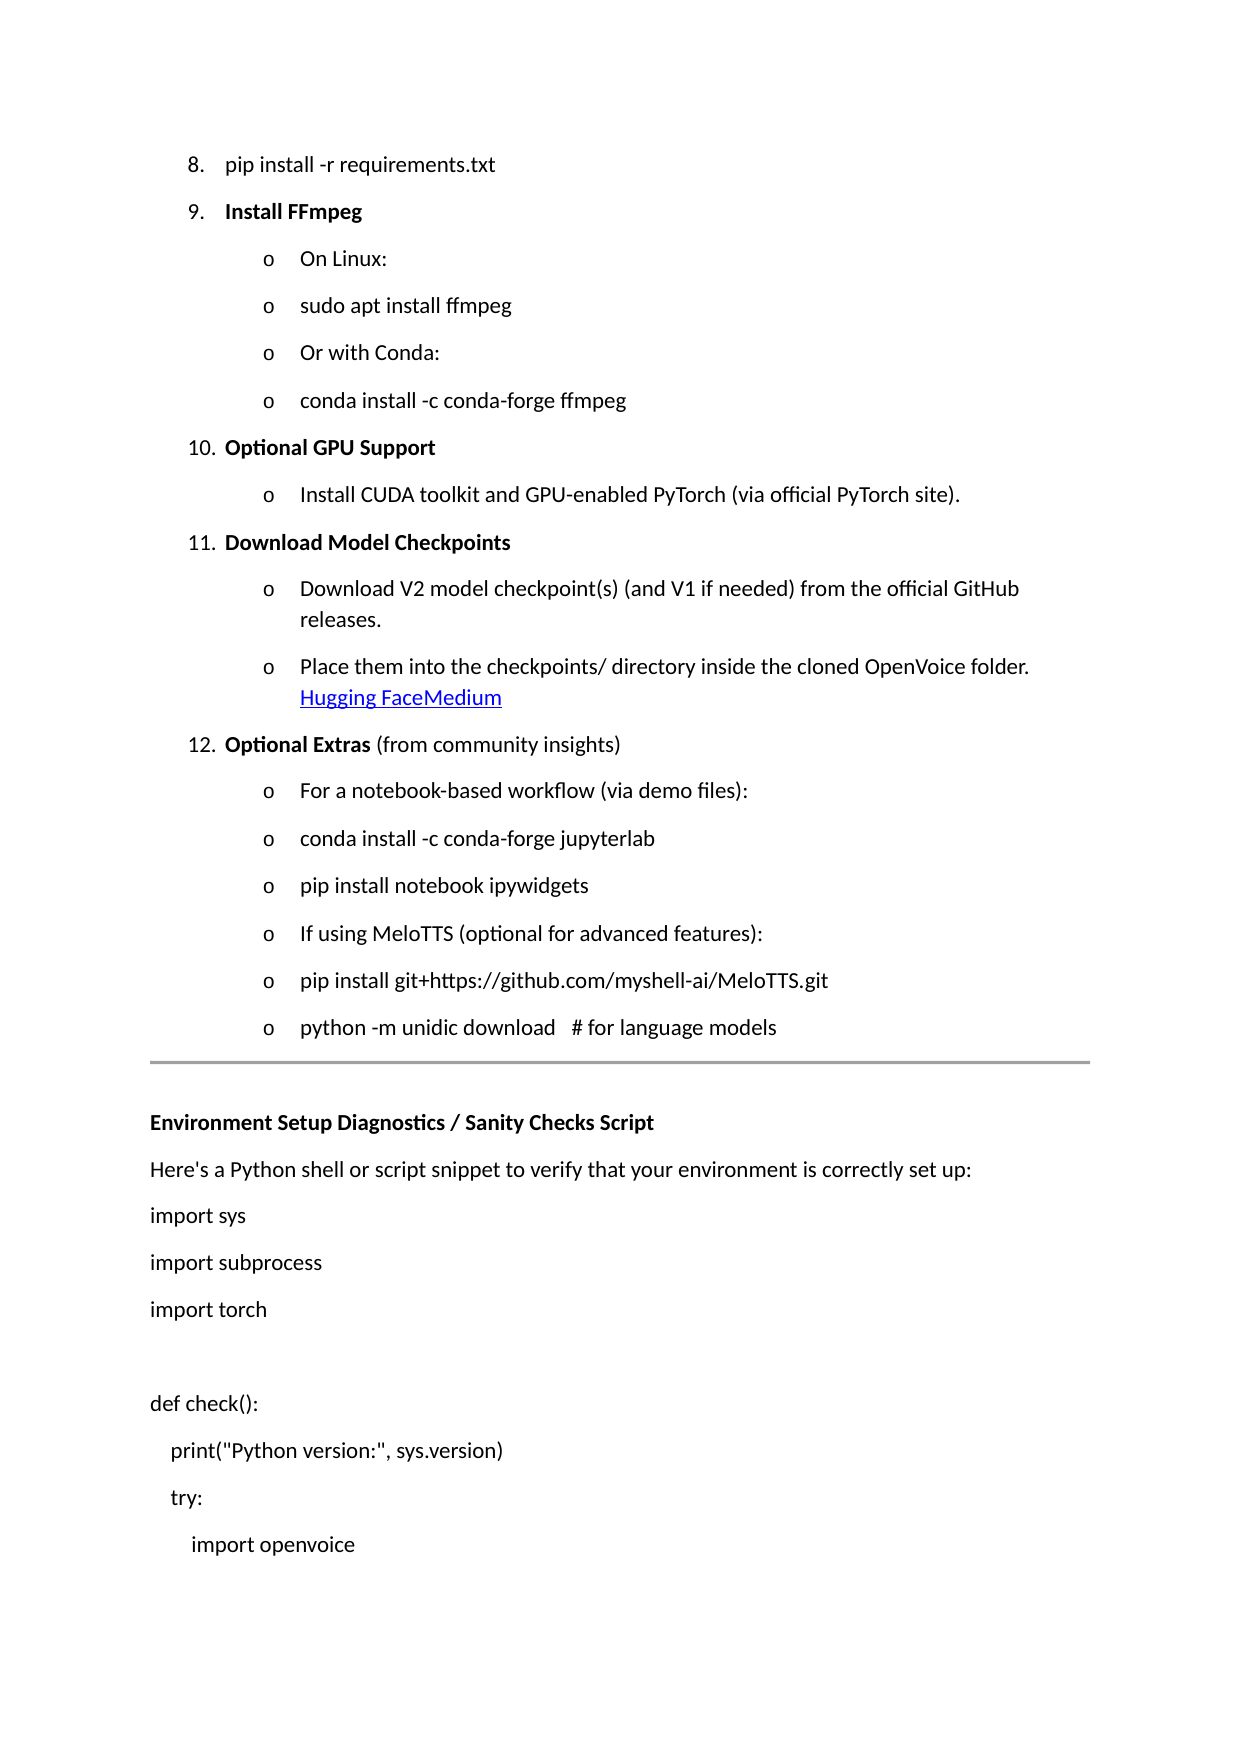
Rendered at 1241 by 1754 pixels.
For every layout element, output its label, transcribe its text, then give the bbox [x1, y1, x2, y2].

list python -m unidic download # for language models [262, 1013, 1090, 1042]
list pip install git+https://github.com/myshell-ai/MeloTTS.git [262, 966, 1090, 995]
list conda install -c conda-forge ffmpeg [262, 386, 1090, 414]
list Optional Extras (from community insights) [187, 730, 1090, 758]
text def check(): [150, 1389, 1090, 1417]
list Optional GPU Support [187, 433, 1090, 461]
text Here's a Python shell or script snippet to verify that your environment is correctly set up: [150, 1155, 1090, 1183]
text import sys [150, 1202, 1090, 1229]
text Environment Setup Diagnostics / Sanity Checks Script [150, 1108, 1090, 1136]
list Install CUDA toolkit and GPU-enabled PyTorch (via official PyTorch site). [262, 480, 1090, 509]
list Download V2 model checkpoint(s) (and V1 if needed) from the official GitHub releases. [262, 574, 1090, 633]
text import torch [150, 1295, 1090, 1323]
text print("Python version:", sys.version) [150, 1436, 1090, 1464]
list conda install -c conda-forge jupyterlab [262, 824, 1090, 852]
text import openvoice [150, 1530, 1090, 1558]
list For a notebook-based workflow (via demo files): [262, 777, 1090, 805]
list sudo apt install ffmpeg [262, 291, 1090, 320]
list Place them into the checkpoints/ directory inside the cloned OpenVoice folder. Hugging FaceMedium [262, 652, 1090, 711]
list Install FFmpeg [187, 197, 1090, 225]
list pip install -r requirements.txt [187, 150, 1090, 178]
list On Linux: [262, 244, 1090, 272]
list If using MeloTTS (optional for advanced features): [262, 919, 1090, 947]
list Download Model Checkpoints [187, 528, 1090, 556]
text try: [150, 1483, 1090, 1511]
list pip install notebook ipywidgets [262, 871, 1090, 900]
list Or with Conda: [262, 338, 1090, 367]
text import subprocess [150, 1248, 1090, 1276]
